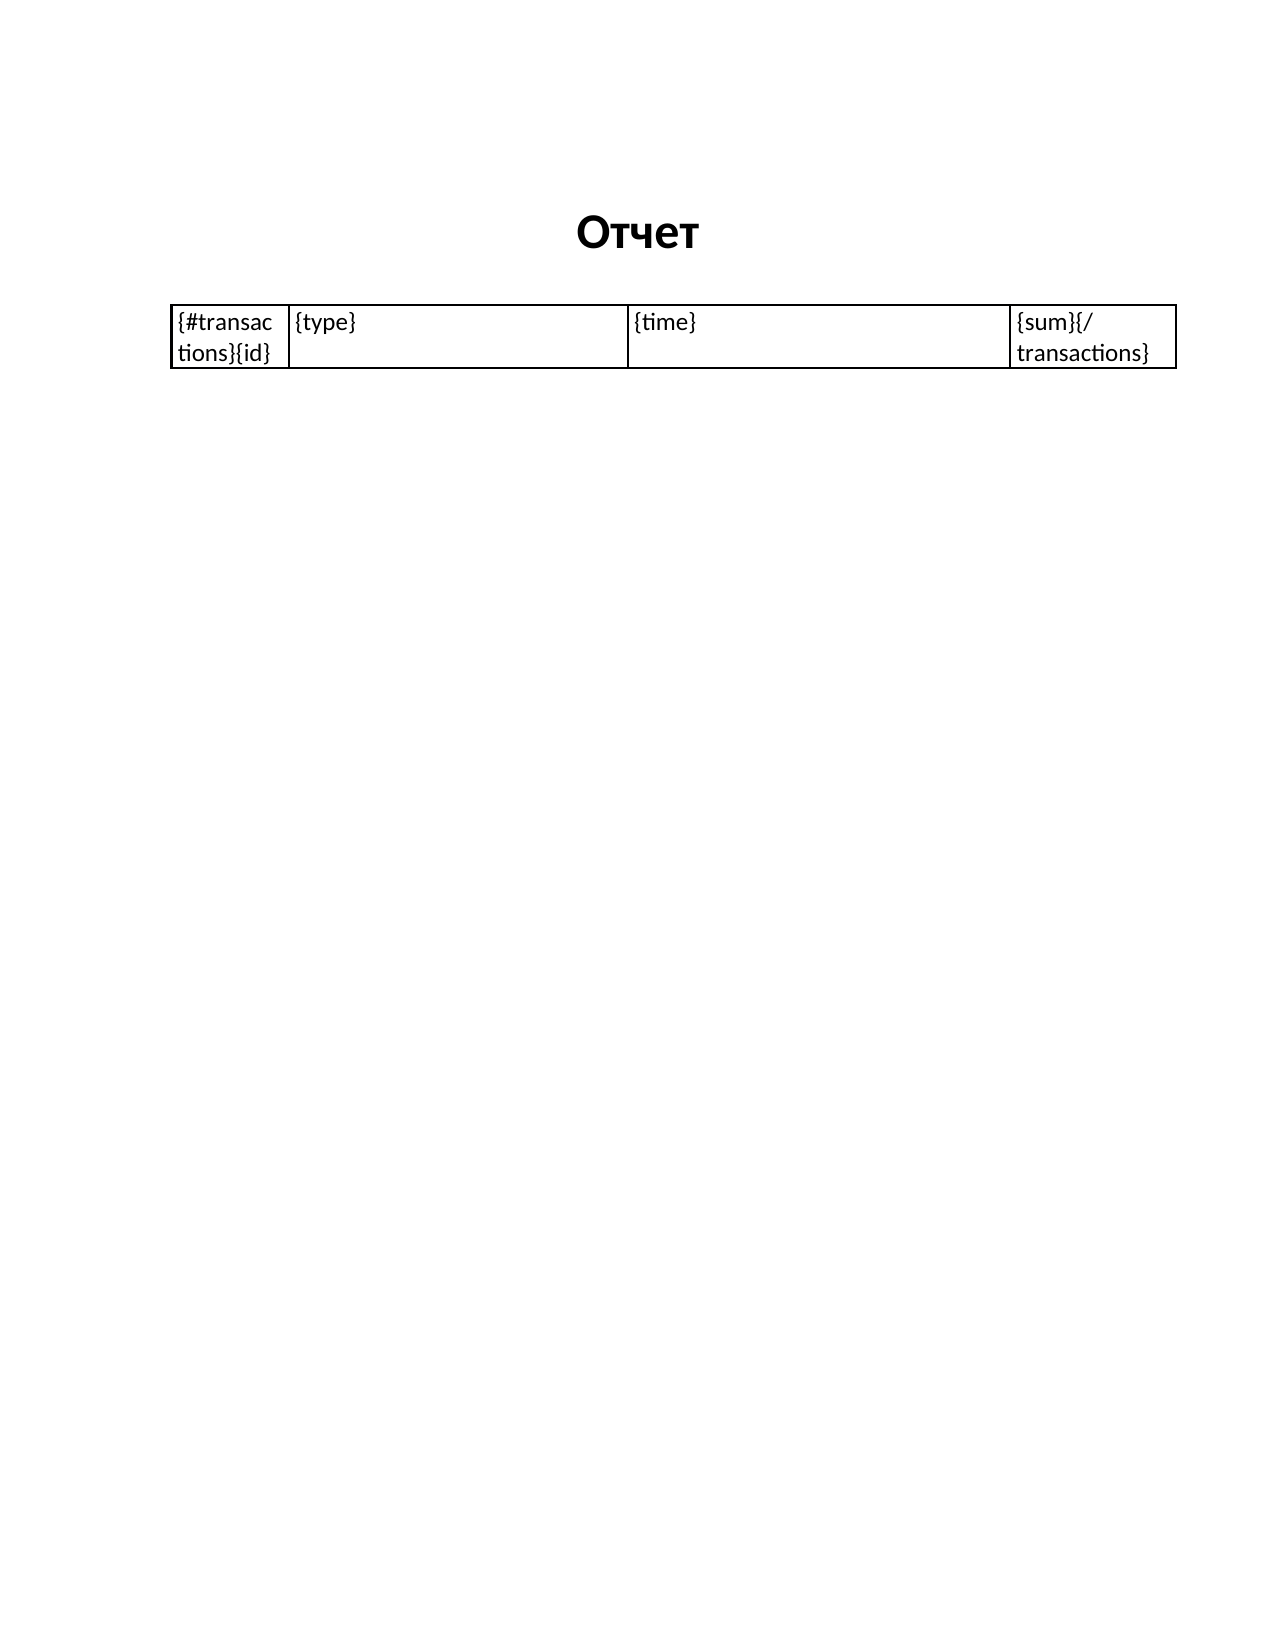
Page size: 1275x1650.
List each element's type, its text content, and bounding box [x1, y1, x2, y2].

table_header {time} [629, 306, 1009, 367]
table_header {#transactions}{id} [173, 306, 288, 367]
subtitle Отчет [187, 200, 1087, 261]
table_header {sum}{/transactions} [1011, 306, 1175, 367]
table_header {type} [290, 306, 627, 367]
